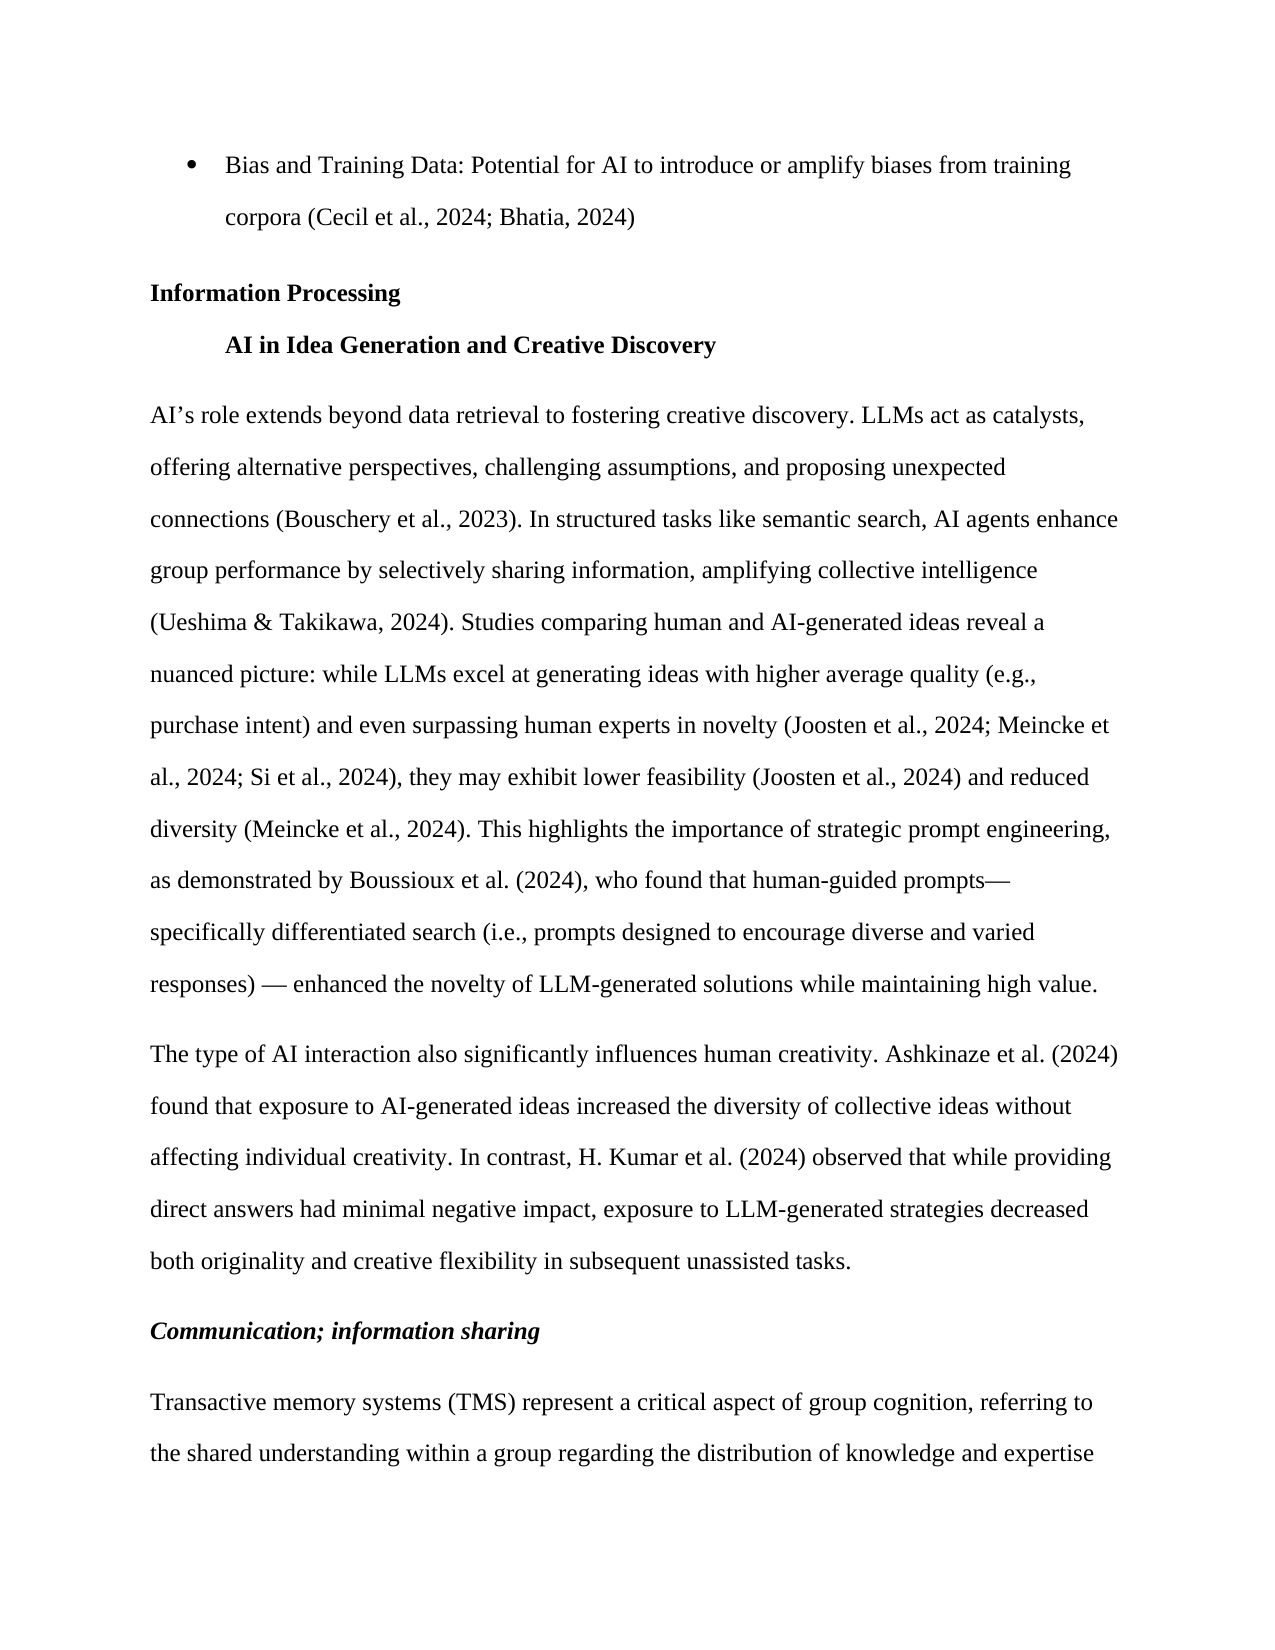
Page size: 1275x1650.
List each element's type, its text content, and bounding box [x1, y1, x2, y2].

subtitle AI in Idea Generation and Creative Discovery [225, 330, 1125, 359]
list Bias and Training Data: Potential for AI to introduce or amplify biases from training corpora (Cecil et al., 2024; Bhatia, 2024) [187, 150, 1125, 230]
subtitle Information Processing [150, 278, 1125, 307]
text The type of AI interaction also significantly influences human creativity. Ashkinaze et al. (2024) found that exposure to AI-generated ideas increased the diversity of collective ideas without affecting individual creativity. In contrast, H. Kumar et al. (2024) observed that while providing direct answers had minimal negative impact, exposure to LLM-generated strategies decreased both originality and creative flexibility in subsequent unassisted tasks. [150, 1039, 1125, 1274]
subtitle Communication; information sharing [150, 1316, 1125, 1345]
text AI’s role extends beyond data retrieval to fostering creative discovery. LLMs act as catalysts, offering alternative perspectives, challenging assumptions, and proposing unexpected connections (Bouschery et al., 2023). In structured tasks like semantic search, AI agents enhance group performance by selectively sharing information, amplifying collective intelligence (Ueshima & Takikawa, 2024). Studies comparing human and AI-generated ideas reveal a nuanced picture: while LLMs excel at generating ideas with higher average quality (e.g., purchase intent) and even surpassing human experts in novelty (Joosten et al., 2024; Meincke et al., 2024; Si et al., 2024), they may exhibit lower feasibility (Joosten et al., 2024) and reduced diversity (Meincke et al., 2024). This highlights the importance of strategic prompt engineering, as demonstrated by Boussioux et al. (2024), who found that human-guided prompts—specifically differentiated search (i.e., prompts designed to encourage diverse and varied responses) — enhanced the novelty of LLM-generated solutions while maintaining high value. [150, 400, 1125, 997]
